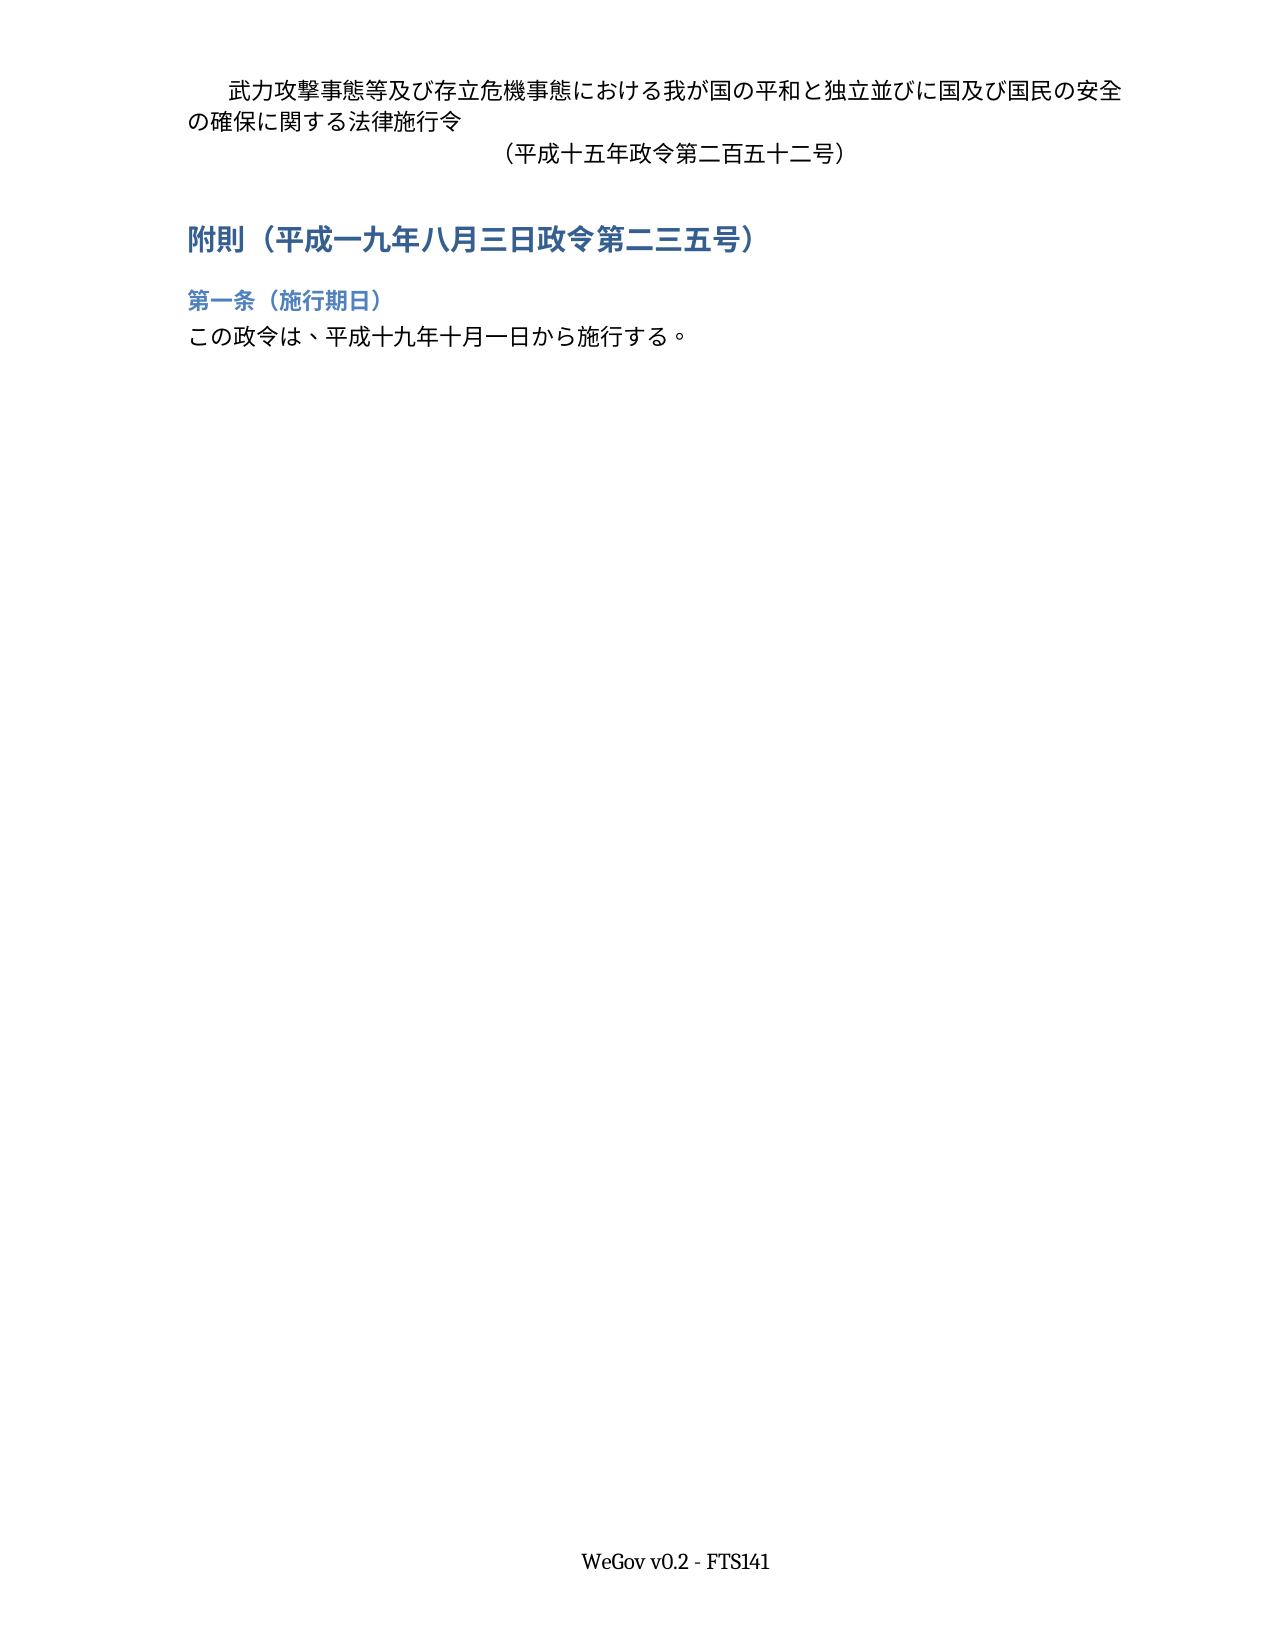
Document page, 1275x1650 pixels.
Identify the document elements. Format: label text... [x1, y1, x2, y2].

subtitle 第一条（施行期日） [187, 285, 1087, 316]
text この政令は、平成十九年十月一日から施行する。 [187, 321, 1087, 352]
subtitle 附則（平成一九年八月三日政令第二三五号） [187, 219, 1087, 258]
